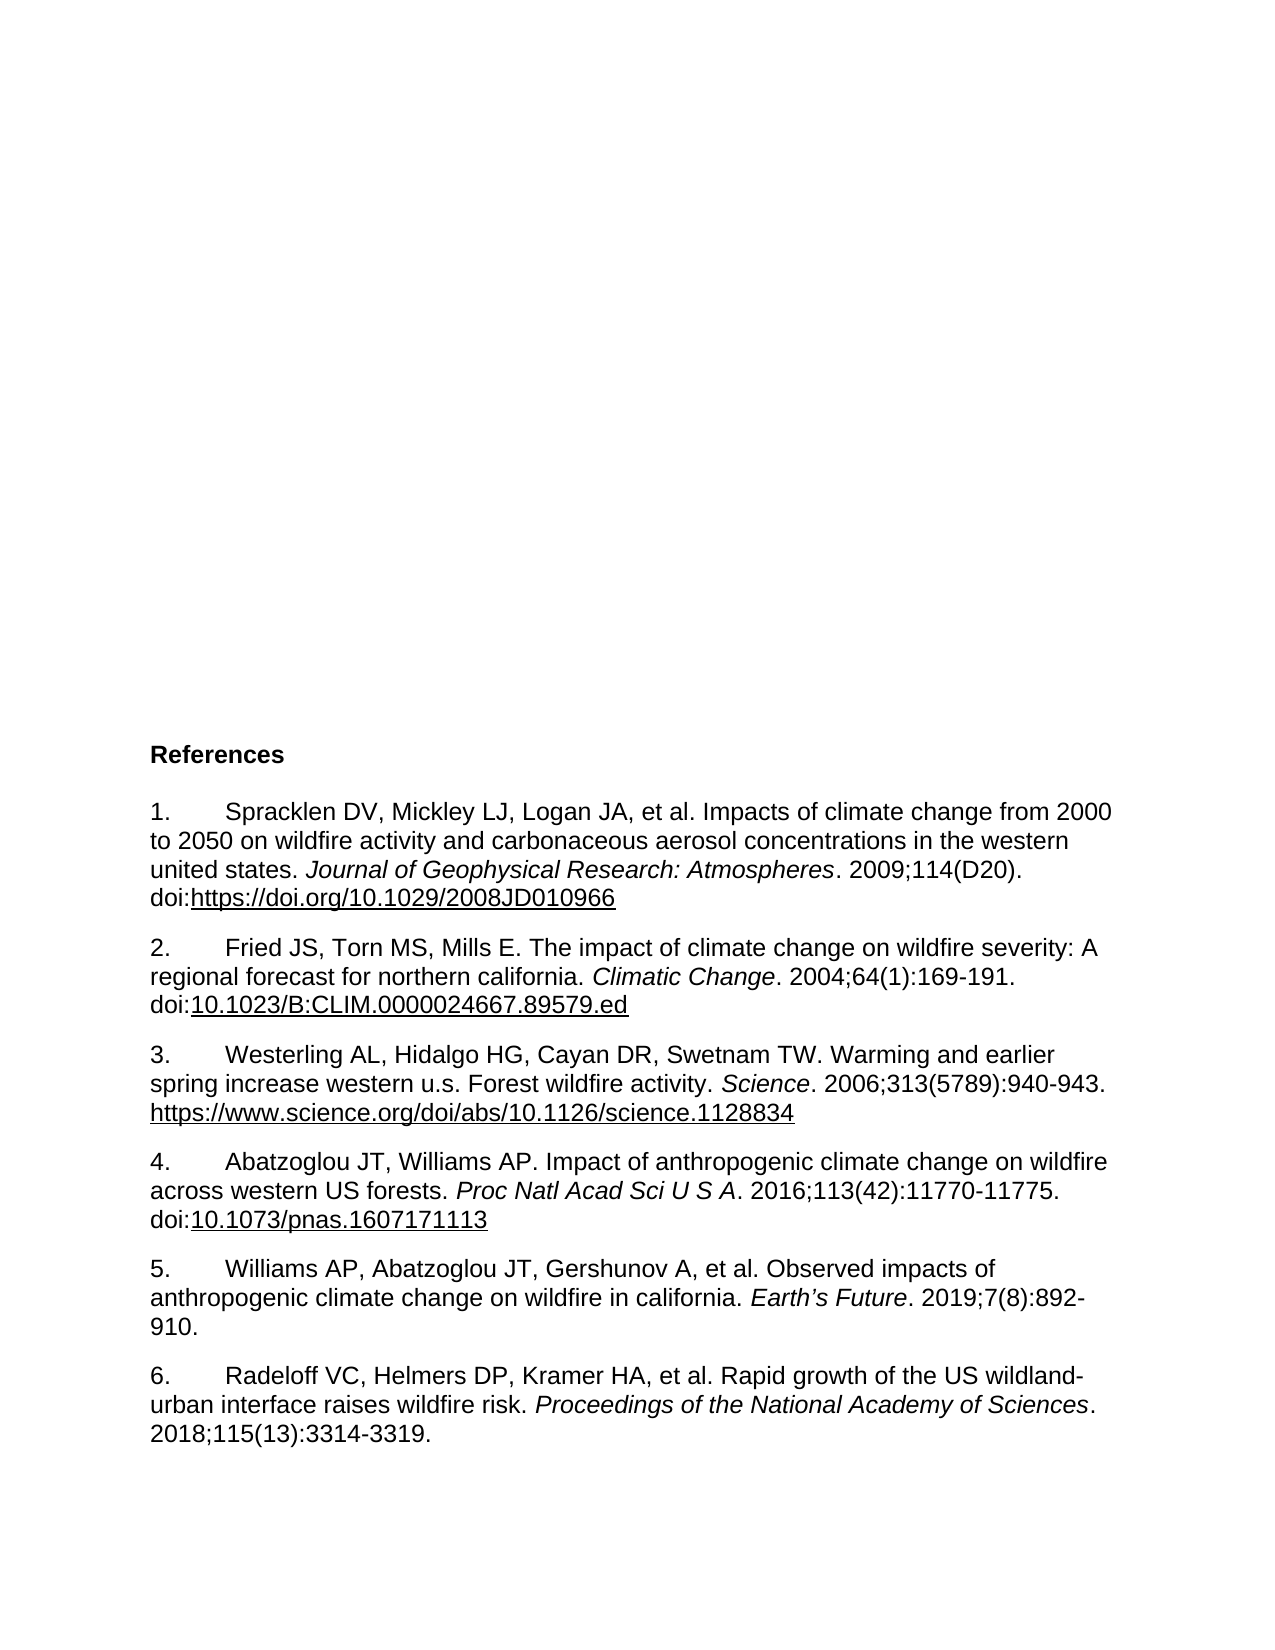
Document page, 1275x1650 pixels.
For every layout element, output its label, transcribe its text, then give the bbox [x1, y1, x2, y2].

text 2. Fried JS, Torn MS, Mills E. The impact of climate change on wildfire severity: A regional forecast for northern california. Climatic Change. 2004;64(1):169-191. doi:10.1023/B:CLIM.0000024667.89579.ed [150, 933, 1125, 1019]
text 6. Radeloff VC, Helmers DP, Kramer HA, et al. Rapid growth of the US wildland-urban interface raises wildfire risk. Proceedings of the National Academy of Sciences. 2018;115(13):3314-3319. [150, 1361, 1125, 1448]
text 3. Westerling AL, Hidalgo HG, Cayan DR, Swetnam TW. Warming and earlier spring increase western u.s. Forest wildfire activity. Science. 2006;313(5789):940-943. https://www.science.org/doi/abs/10.1126/science.1128834 [150, 1040, 1125, 1126]
text 4. Abatzoglou JT, Williams AP. Impact of anthropogenic climate change on wildfire across western US forests. Proc Natl Acad Sci U S A. 2016;113(42):11770-11775. doi:10.1073/pnas.1607171113 [150, 1147, 1125, 1233]
text 1. Spracklen DV, Mickley LJ, Logan JA, et al. Impacts of climate change from 2000 to 2050 on wildfire activity and carbonaceous aerosol concentrations in the western united states. Journal of Geophysical Research: Atmospheres. 2009;114(D20). doi:https://doi.org/10.1029/2008JD010966 [150, 797, 1125, 912]
text 5. Williams AP, Abatzoglou JT, Gershunov A, et al. Observed impacts of anthropogenic climate change on wildfire in california. Earth’s Future. 2019;7(8):892-910. [150, 1254, 1125, 1341]
text References [150, 740, 1125, 768]
